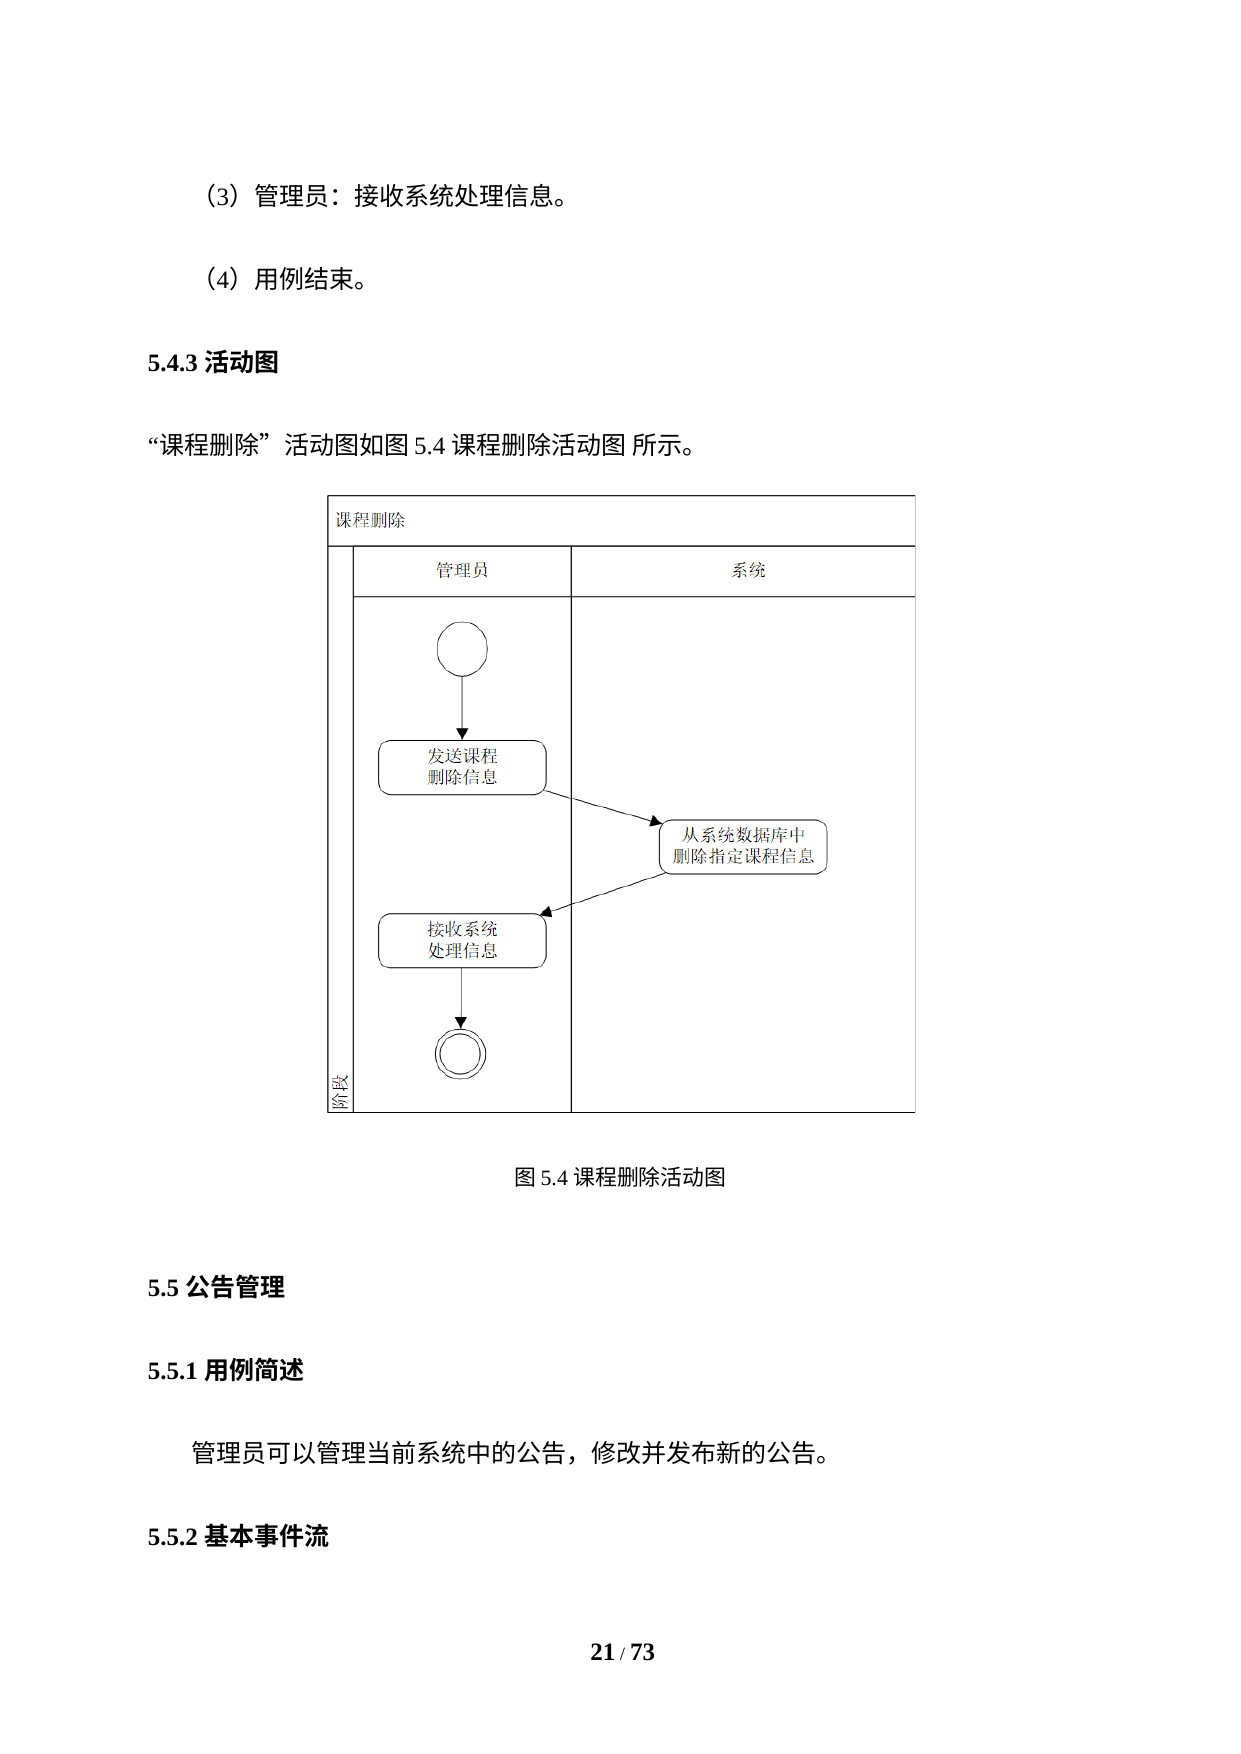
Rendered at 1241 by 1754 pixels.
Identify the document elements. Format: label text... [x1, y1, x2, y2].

text “课程删除”活动图如图5.4 课程删除活动图 所示。 [148, 411, 1092, 476]
picture [325, 494, 916, 1119]
text 图5.4 课程删除活动图 [148, 1159, 1092, 1192]
text 5.5 公告管理 [148, 1253, 1092, 1318]
text 5.5.1 用例简述 [148, 1336, 1092, 1401]
text 5.5.2 基本事件流 [148, 1502, 1092, 1567]
text 5.4.3 活动图 [148, 328, 1092, 393]
text （4）用例结束。 [148, 245, 1092, 310]
text 管理员可以管理当前系统中的公告，修改并发布新的公告。 [148, 1419, 1092, 1484]
text （3）管理员：接收系统处理信息。 [148, 162, 1092, 227]
